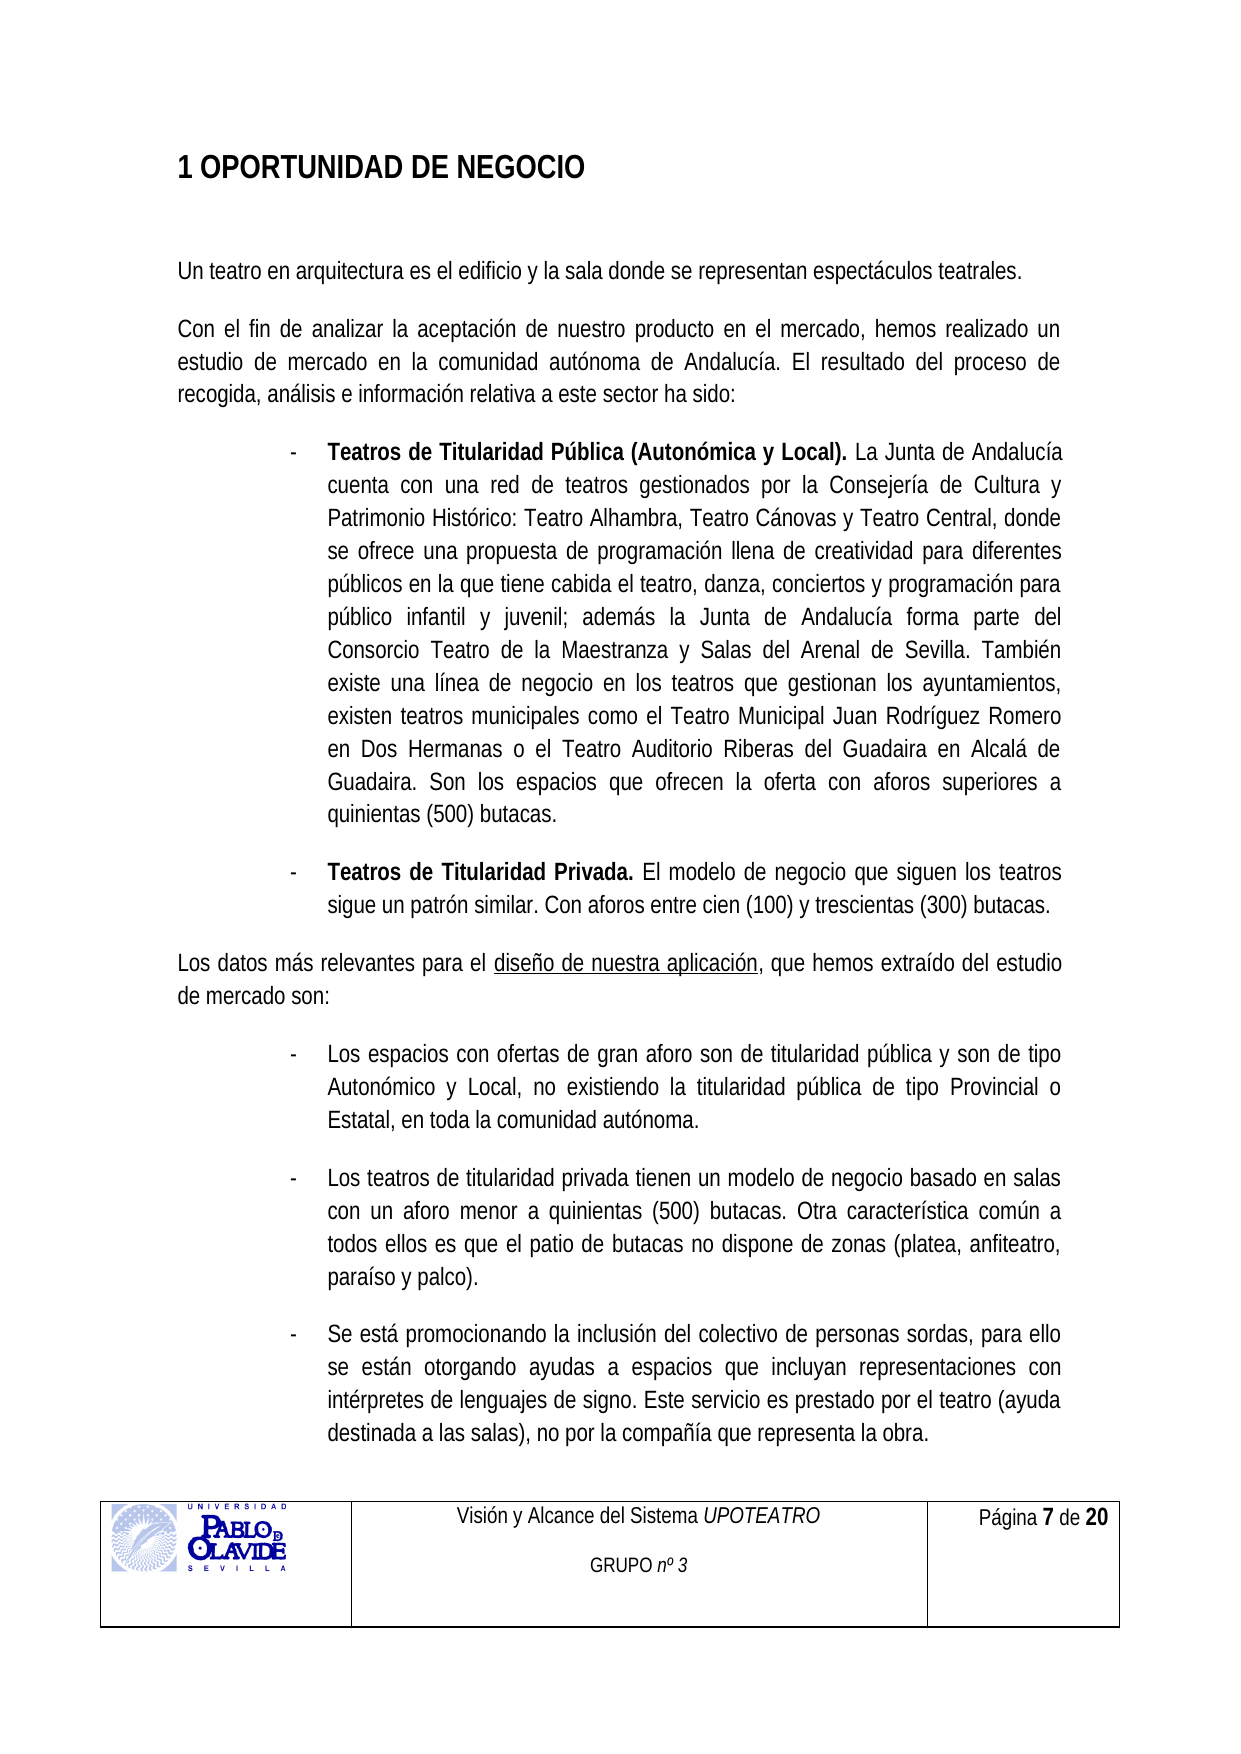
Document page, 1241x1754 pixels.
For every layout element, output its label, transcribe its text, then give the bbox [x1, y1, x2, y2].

text Con el fin de analizar la aceptación de nuestro producto en el mercado, hemos realizado un estudio de mercado en la comunidad autónoma de Andalucía. El resultado del proceso de recogida, análisis e información relativa a este sector ha sido: [177, 314, 1063, 408]
text - Los teatros de titularidad privada tienen un modelo de negocio basado en salas con un aforo menor a quinientas (500) butacas. Otra característica común a todos ellos es que el patio de butacas no dispone de zonas (platea, anfiteatro, paraíso y palco). [290, 1163, 1063, 1290]
text Los datos más relevantes para el diseño de nuestra aplicación, que hemos extraído del estudio de mercado son: [177, 948, 1063, 1010]
picture [111, 1502, 287, 1574]
text - Teatros de Titularidad Pública (Autonómica y Local). La Junta de Andalucía cuenta con una red de teatros gestionados por la Consejería de Cultura y Patrimonio Histórico: Teatro Alhambra, Teatro Cánovas y Teatro Central, donde se ofrece una propuesta de programación llena de creatividad para diferentes públicos en la que tiene cabida el teatro, danza, conciertos y programación para público infantil y juvenil; además la Junta de Andalucía forma parte del Consorcio Teatro de la Maestranza y Salas del Arenal de Sevilla. También existe una línea de negocio en los teatros que gestionan los ayuntamientos, existen teatros municipales como el Teatro Municipal Juan Rodríguez Romero en Dos Hermanas o el Teatro Auditorio Riberas del Guadaira en Alcalá de Guadaira. Son los espacios que ofrecen la oferta con aforos superiores a quinientas (500) butacas. [290, 437, 1063, 828]
text - Los espacios con ofertas de gran aforo son de titularidad pública y son de tipo Autonómico y Local, no existiendo la titularidad pública de tipo Provincial o Estatal, en toda la comunidad autónoma. [290, 1039, 1063, 1133]
text - Teatros de Titularidad Privada. El modelo de negocio que siguen los teatros sigue un patrón similar. Con aforos entre cien (100) y trescientas (300) butacas. [290, 857, 1063, 919]
subtitle 1 OPORTUNIDAD DE NEGOCIO [177, 148, 1063, 186]
text - Se está promocionando la inclusión del colectivo de personas sordas, para ello se están otorgando ayudas a espacios que incluyan representaciones con intérpretes de lenguajes de signo. Este servicio es prestado por el teatro (ayuda destinada a las salas), no por la compañía que representa la obra. [290, 1319, 1063, 1447]
text Un teatro en arquitectura es el edificio y la sala donde se representan espectáculos teatrales. [177, 256, 1063, 284]
